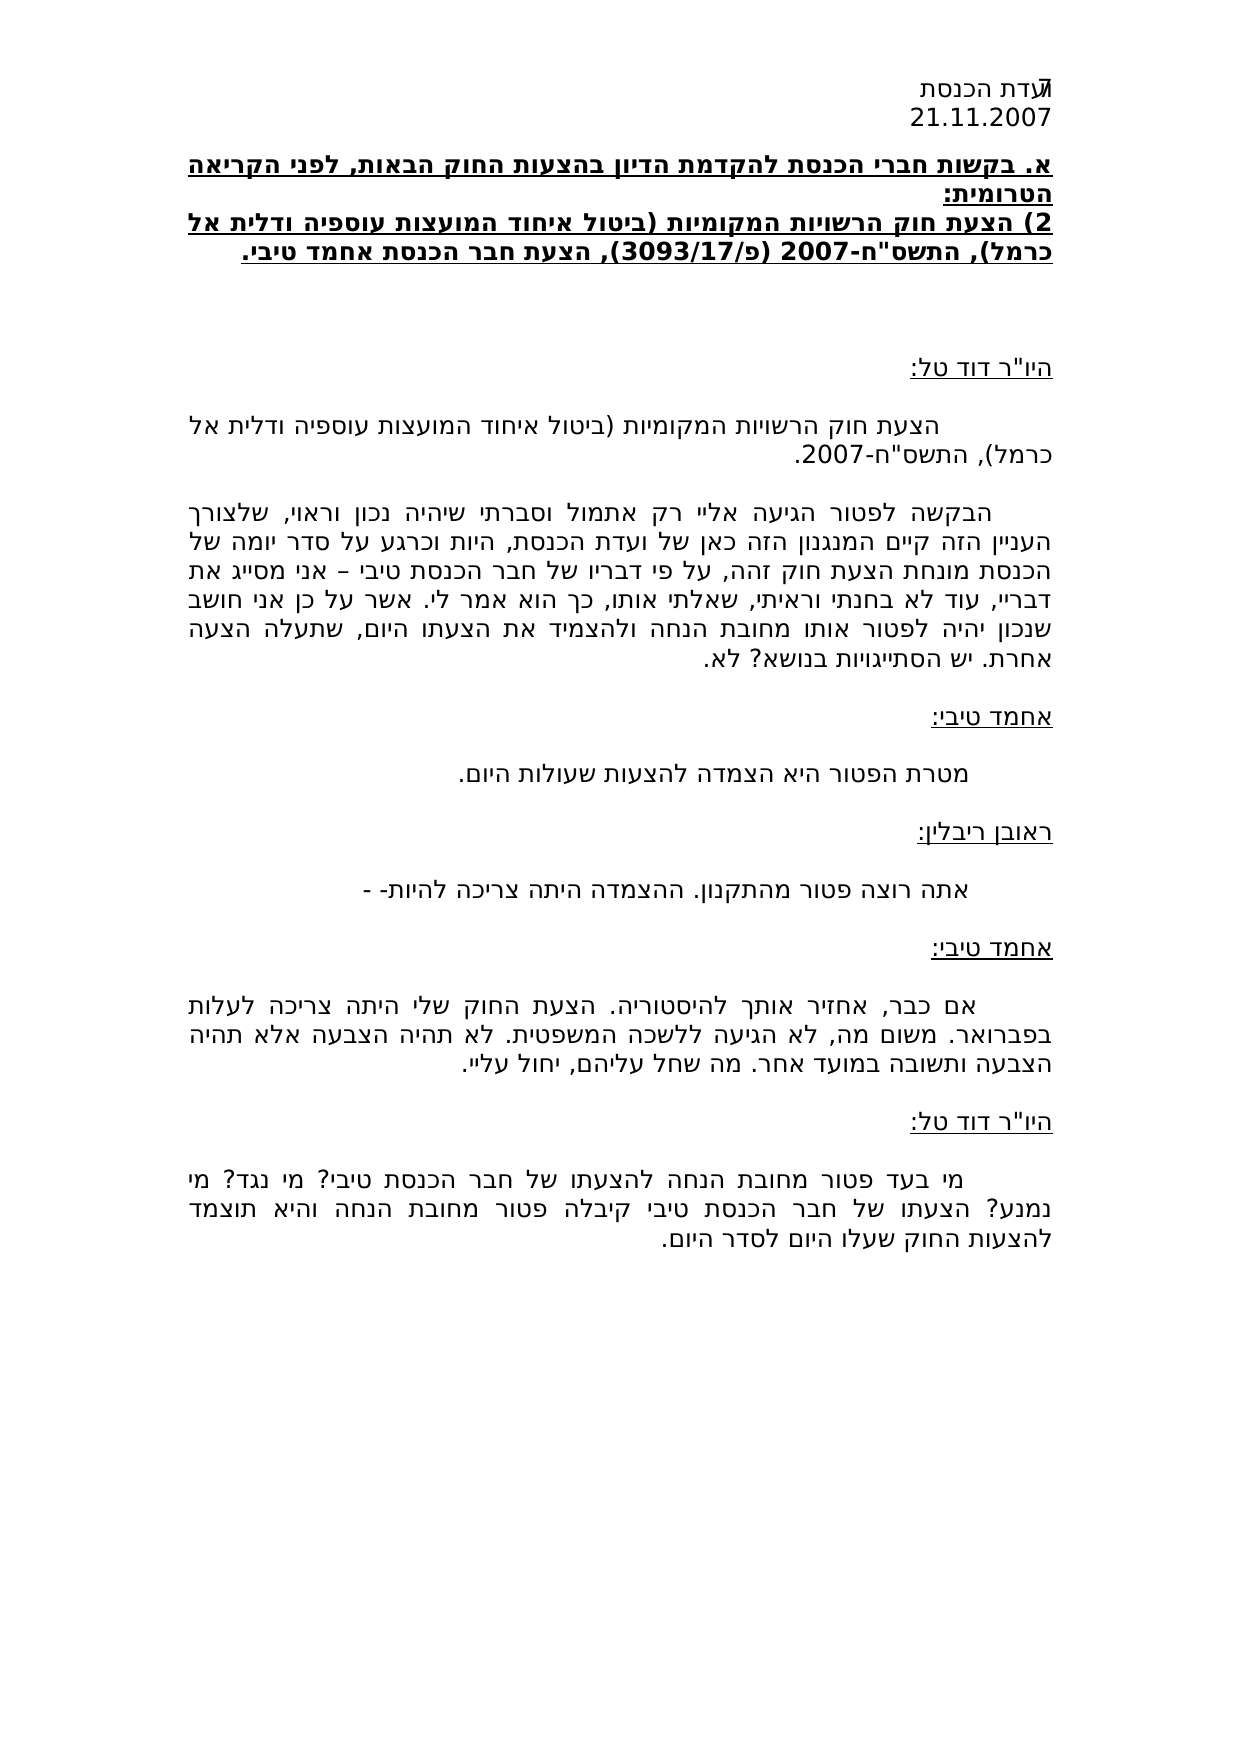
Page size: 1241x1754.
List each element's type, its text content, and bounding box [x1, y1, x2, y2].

text מי בעד פטור מחובת הנחה להצעתו של חבר הכנסת טיבי? מי נגד? מי נמנע? הצעתו של חבר הכנסת טיבי קיבלה פטור מחובת הנחה והיא תוצמד להצעות החוק שעלו היום לסדר היום. [187, 1165, 1053, 1253]
text הצעת חוק הרשויות המקומיות (ביטול איחוד המועצות עוספיה ודלית אל כרמל), התשס"ח-2007. [187, 411, 1053, 469]
text אחמד טיבי: [187, 702, 1053, 731]
text היו"ר דוד טל: [187, 1107, 1053, 1137]
text ראובן ריבלין: [187, 817, 1053, 847]
text אתה רוצה פטור מהתקנון. ההצמדה היתה צריכה להיות- - [187, 875, 1053, 904]
text אם כבר, אחזיר אותך להיסטוריה. הצעת החוק שלי היתה צריכה לעלות בפברואר. משום מה, לא הגיעה ללשכה המשפטית. לא תהיה הצבעה אלא תהיה הצבעה ותשובה במועד אחר. מה שחל עליהם, יחול עליי. [187, 991, 1053, 1079]
text מטרת הפטור היא הצמדה להצעות שעולות היום. [187, 759, 1053, 789]
text הבקשה לפטור הגיעה אליי רק אתמול וסברתי שיהיה נכון וראוי, שלצורך העניין הזה קיים המנגנון הזה כאן של ועדת הכנסת, היות וכרגע על סדר יומה של הכנסת מונחת הצעת חוק זהה, על פי דבריו של חבר הכנסת טיבי – אני מסייג את דבריי, עוד לא בחנתי וראיתי, שאלתי אותו, כך הוא אמר לי. אשר על כן אני חושב שנכון יהיה לפטור אותו מחובת הנחה ולהצמיד את הצעתו היום, שתעלה הצעה אחרת. יש הסתייגויות בנושא? לא. [187, 498, 1053, 673]
text אחמד טיבי: [187, 933, 1053, 962]
text היו"ר דוד טל: [187, 353, 1053, 382]
text 2) הצעת חוק הרשויות המקומיות (ביטול איחוד המועצות עוספיה ודלית אל כרמל), התשס"ח-2007 (פ/3093/17), הצעת חבר הכנסת אחמד טיבי. [187, 234, 1053, 267]
text א. בקשות חברי הכנסת להקדמת הדיון בהצעות החוק הבאות, לפני הקריאה הטרומית: [187, 150, 1053, 175]
text 2) הצעת חוק הרשויות המקומיות (ביטול איחוד המועצות עוספיה ודלית אל כרמל), התשס"ח-2007 (פ/3093/17), הצעת חבר הכנסת אחמד טיבי. [187, 208, 1053, 233]
text א. בקשות חברי הכנסת להקדמת הדיון בהצעות החוק הבאות, לפני הקריאה הטרומית: [187, 176, 1053, 208]
